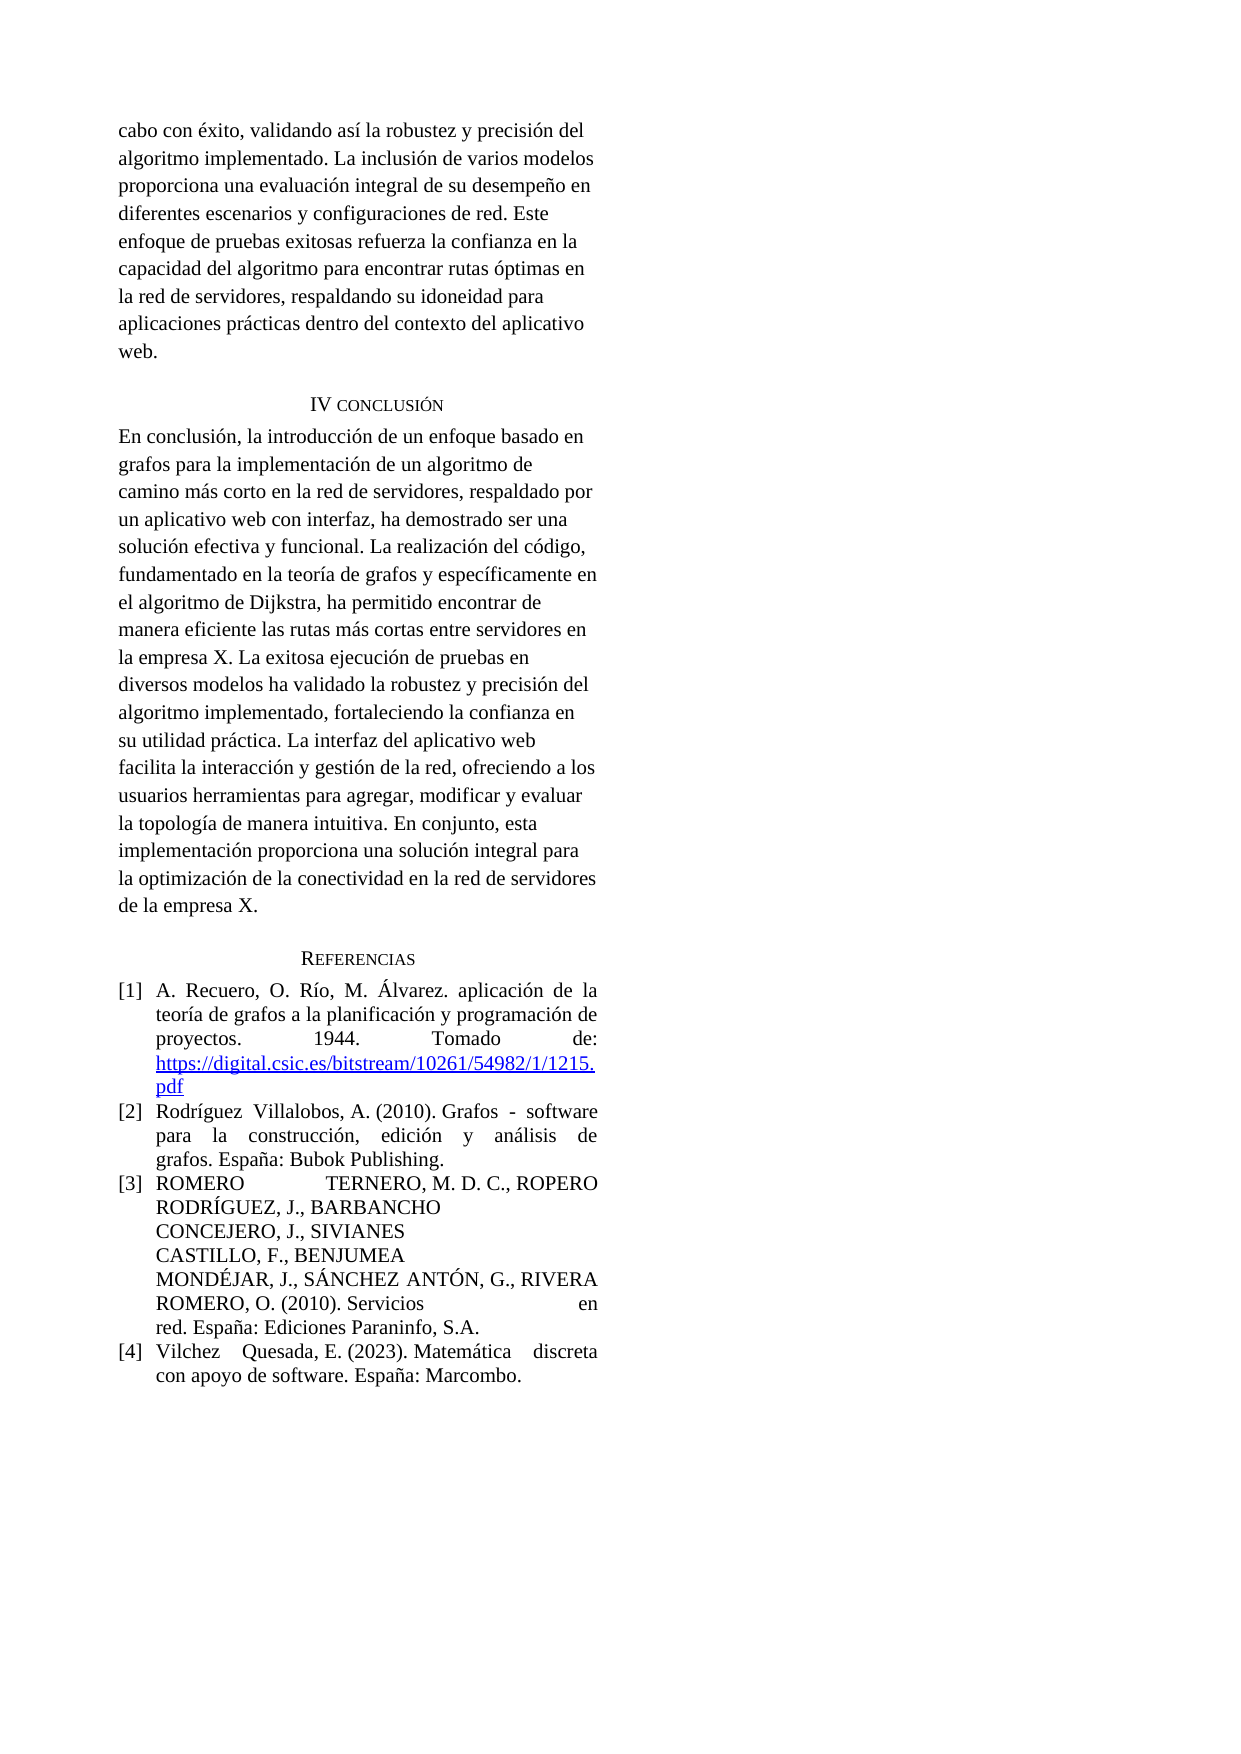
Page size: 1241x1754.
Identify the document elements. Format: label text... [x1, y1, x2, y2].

list Rodríguez Villalobos, A. (2010). Grafos - software para la construcción, edición y análisis de grafos. España: Bubok Publishing. [118, 1098, 598, 1171]
subtitle IV conclusión [156, 392, 598, 416]
list ROMERO TERNERO, M. D. C., ROPERO RODRÍGUEZ, J., BARBANCHO CONCEJERO, J., SIVIANES CASTILLO, F., BENJUMEA MONDÉJAR, J., SÁNCHEZ ANTÓN, G., RIVERA ROMERO, O. (2010). Servicios en red. España: Ediciones Paraninfo, S.A. [118, 1171, 598, 1339]
text En conclusión, la introducción de un enfoque basado en grafos para la implementación de un algoritmo de camino más corto en la red de servidores, respaldado por un aplicativo web con interfaz, ha demostrado ser una solución efectiva y funcional. La realización del código, fundamentado en la teoría de grafos y específicamente en el algoritmo de Dijkstra, ha permitido encontrar de manera eficiente las rutas más cortas entre servidores en la empresa X. La exitosa ejecución de pruebas en diversos modelos ha validado la robustez y precisión del algoritmo implementado, fortaleciendo la confianza en su utilidad práctica. La interfaz del aplicativo web facilita la interacción y gestión de la red, ofreciendo a los usuarios herramientas para agregar, modificar y evaluar la topología de manera intuitiva. En conjunto, esta implementación proporciona una solución integral para la optimización de la conectividad en la red de servidores de la empresa X. [118, 424, 598, 917]
list A. Recuero, O. Río, M. Álvarez. aplicación de la teoría de grafos a la planificación y programación de proyectos. 1944. Tomado de: https://digital.csic.es/bitstream/10261/54982/1/1215.pdf [118, 978, 598, 1098]
subtitle Referencias [118, 946, 598, 970]
list Vilchez Quesada, E. (2023). Matemática discreta con apoyo de software. España: Marcombo. [118, 1339, 598, 1387]
